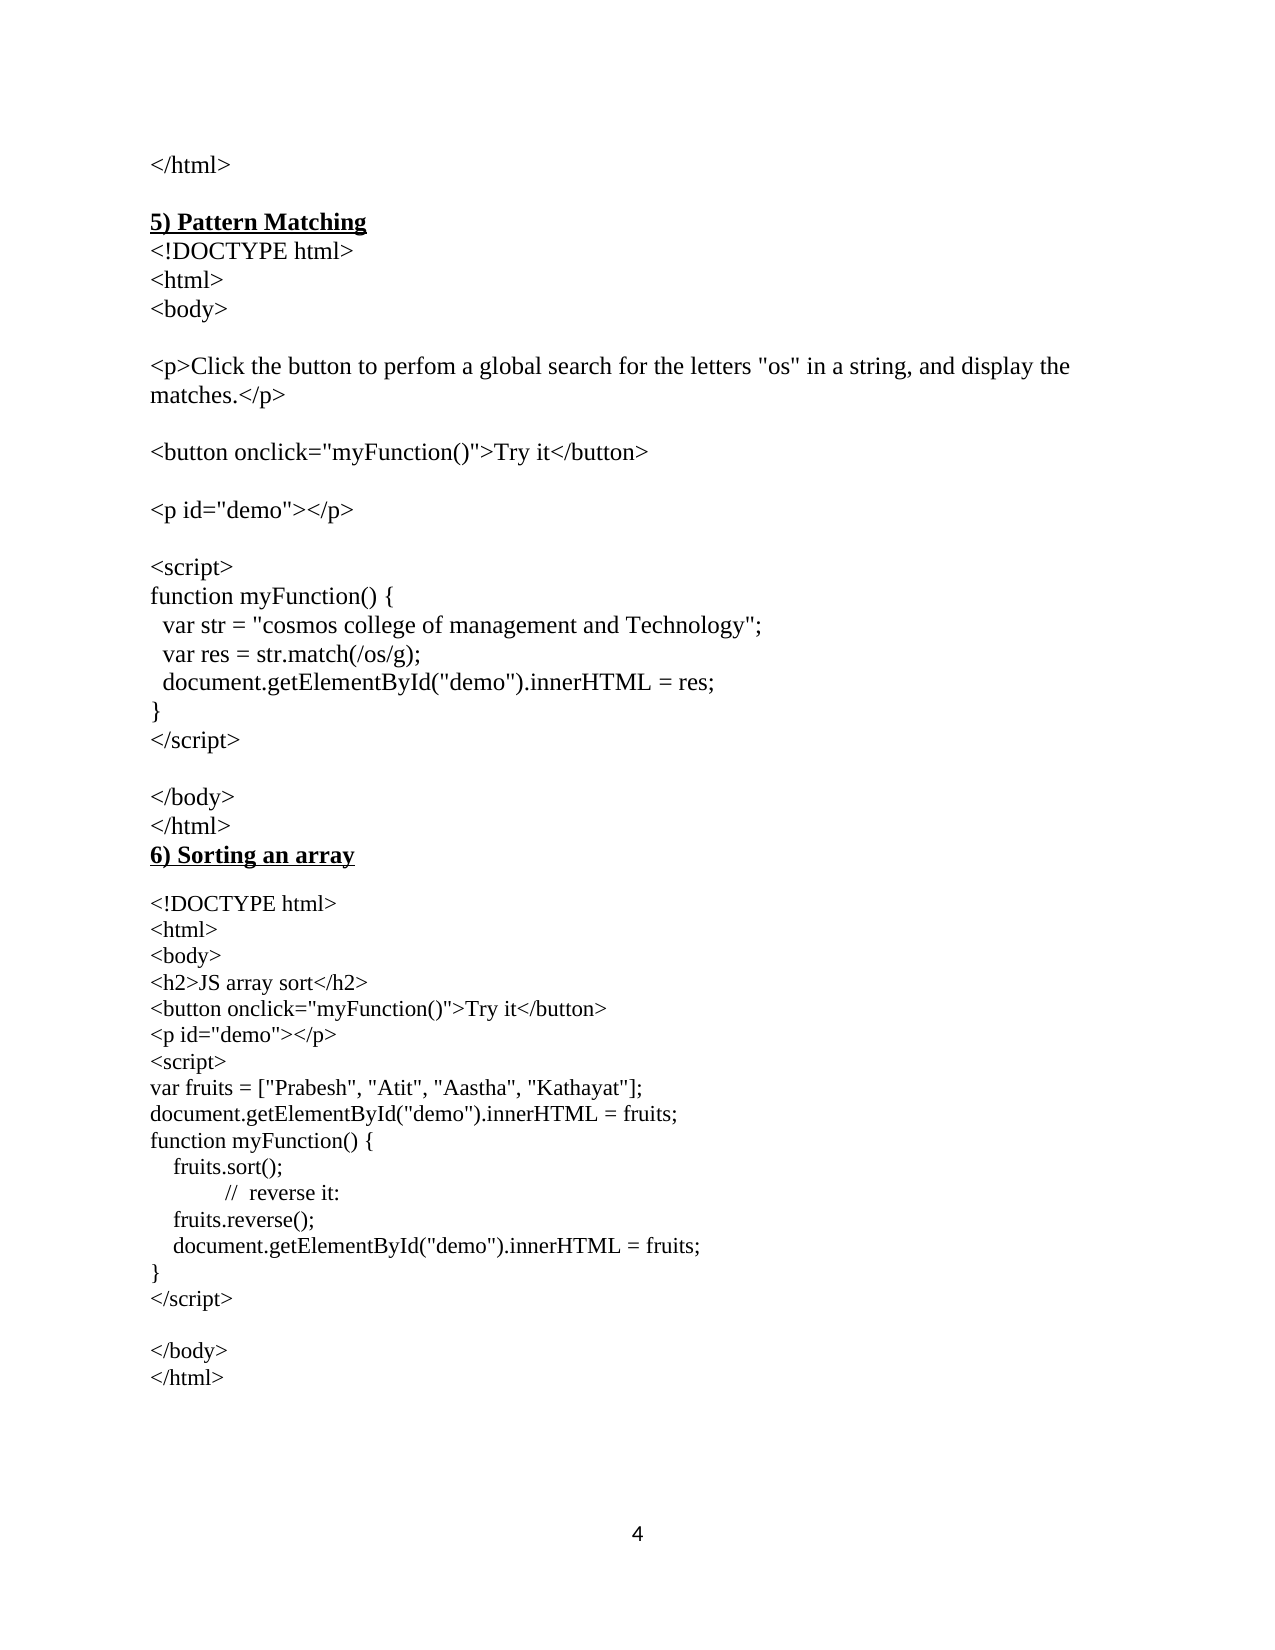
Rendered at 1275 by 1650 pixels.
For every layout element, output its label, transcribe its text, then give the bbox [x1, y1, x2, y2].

text </html> [150, 1364, 1125, 1390]
text function myFunction() { [150, 1127, 1125, 1153]
text document.getElementById("demo").innerHTML = fruits; [150, 1100, 1125, 1127]
text </body> [150, 782, 1125, 811]
text var fruits = ["Prabesh", "Atit", "Aastha", "Kathayat"]; [150, 1074, 1125, 1100]
text 6) Sorting an array [150, 840, 1125, 869]
text } [150, 696, 1125, 725]
text </script> [150, 1285, 1125, 1311]
text <html> [150, 916, 1125, 942]
text <body> [150, 294, 1125, 322]
text <body> [150, 942, 1125, 969]
text fruits.reverse(); [150, 1206, 1125, 1232]
text <script> [150, 552, 1125, 581]
text document.getElementById("demo").innerHTML = res; [150, 667, 1125, 696]
text <button onclick="myFunction()">Try it</button> [150, 995, 1125, 1021]
text <p id="demo"></p> [150, 1021, 1125, 1048]
text } [150, 1258, 1125, 1285]
text </html> [150, 811, 1125, 840]
text var str = "cosmos college of management and Technology"; [150, 610, 1125, 639]
text </body> [150, 1338, 1125, 1364]
text <button onclick="myFunction()">Try it</button> [150, 437, 1125, 466]
text var res = str.match(/os/g); [150, 639, 1125, 667]
text </html> [150, 150, 1125, 179]
text fruits.sort(); [150, 1153, 1125, 1179]
text <h2>JS array sort</h2> [150, 969, 1125, 995]
text <html> [150, 265, 1125, 294]
text function myFunction() { [150, 581, 1125, 610]
text </script> [150, 725, 1125, 754]
text <p>Click the button to perfom a global search for the letters "os" in a string, and display the matches.</p> [150, 351, 1125, 409]
text // reverse it: [150, 1179, 1125, 1206]
text <p id="demo"></p> [150, 495, 1125, 524]
text 5) Pattern Matching [150, 207, 1125, 236]
text <script> [150, 1048, 1125, 1074]
text <!DOCTYPE html> [150, 236, 1125, 265]
text <!DOCTYPE html> [150, 889, 1125, 916]
text document.getElementById("demo").innerHTML = fruits; [150, 1232, 1125, 1258]
